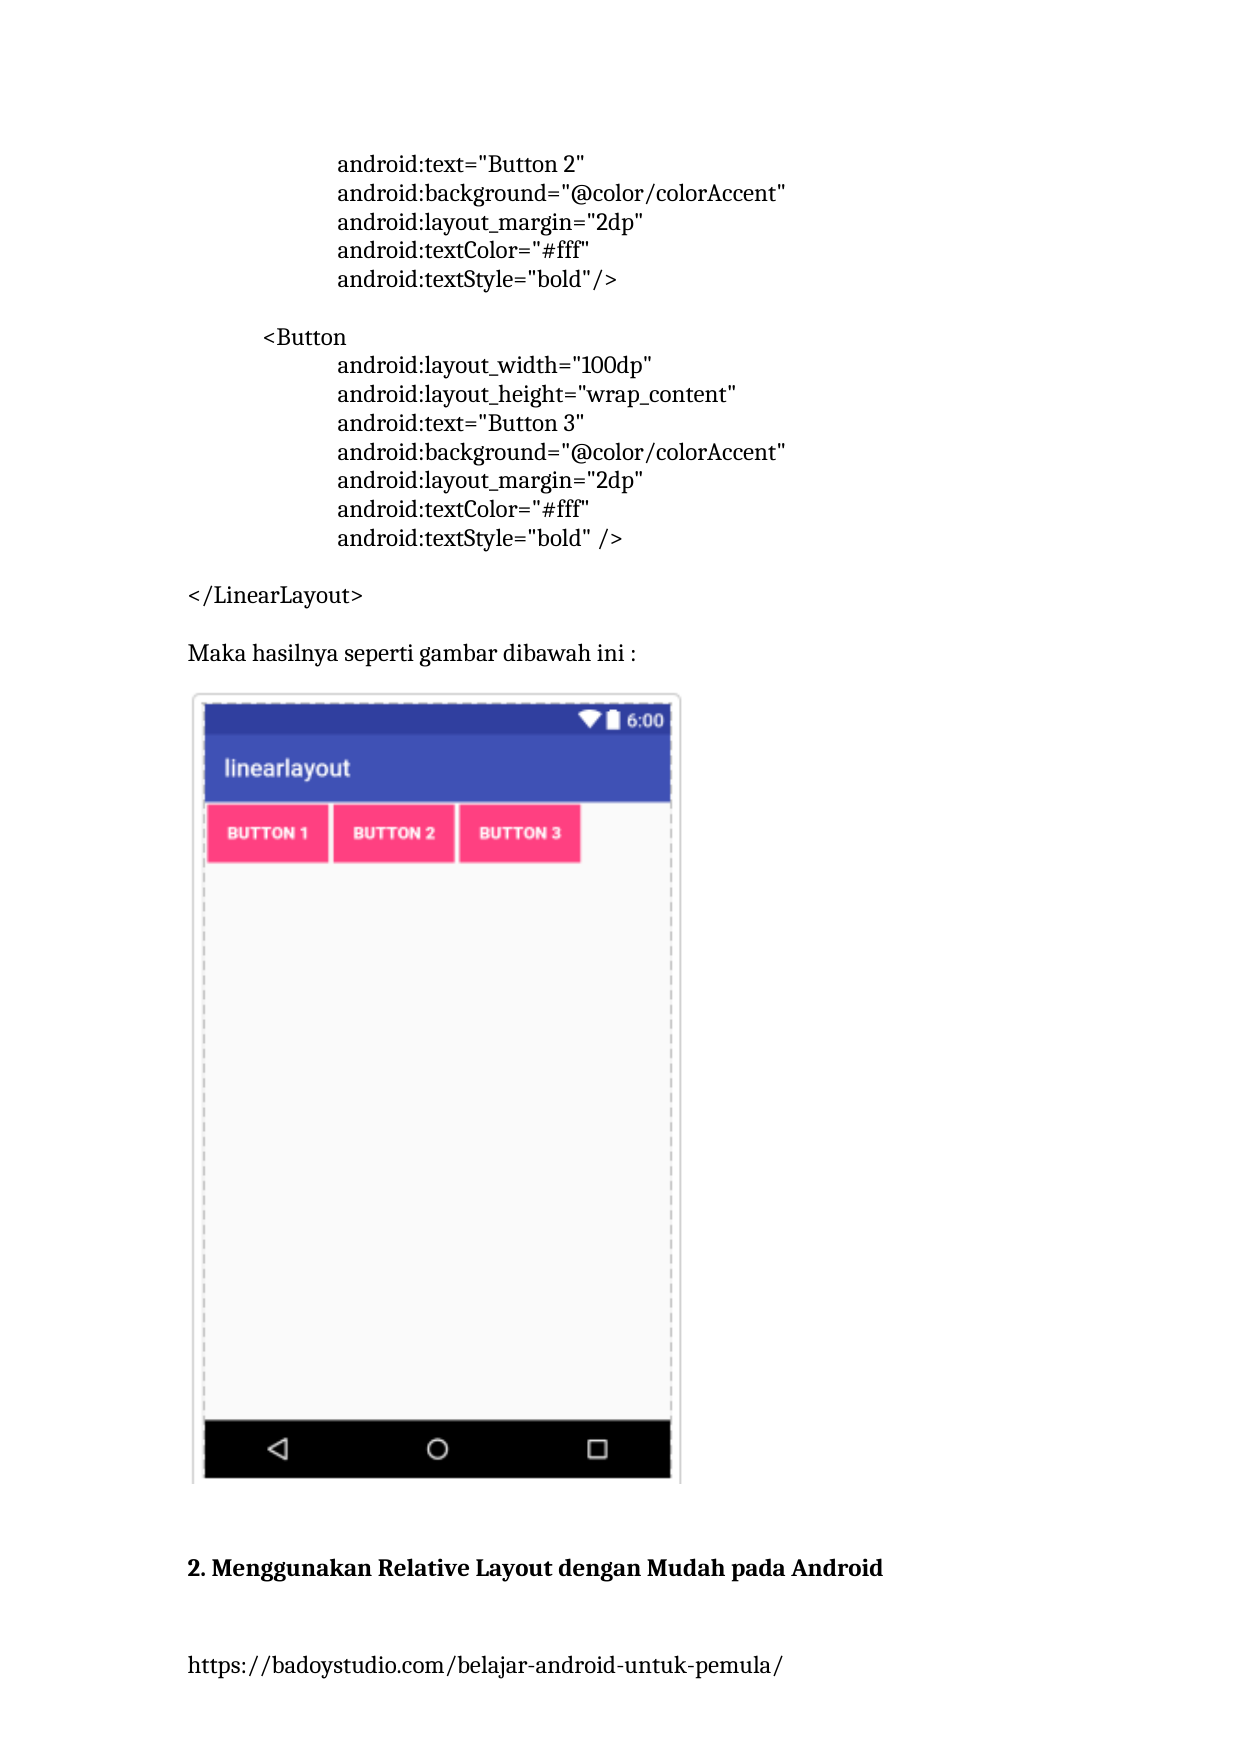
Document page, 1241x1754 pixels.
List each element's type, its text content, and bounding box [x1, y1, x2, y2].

text android:text="Button 2" android:background="@color/colorAccent" android:layout_margin="2dp" [337, 150, 1053, 236]
picture [187, 688, 688, 1484]
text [337, 351, 1053, 409]
text android:textStyle="bold" /> [337, 524, 1053, 552]
text </LinearLayout> [187, 552, 1053, 610]
text <Button [187, 322, 1053, 351]
text Maka hasilnya seperti gambar dibawah ini : [187, 639, 1053, 667]
text android:textColor="#fff" [337, 236, 1053, 265]
text android:textColor="#fff" [337, 495, 1053, 524]
text android:text="Button 3" android:background="@color/colorAccent" android:layout_margin="2dp" [337, 409, 1053, 495]
text android:textStyle="bold"/> [337, 265, 1053, 294]
text 2. Menggunakan Relative Layout dengan Mudah pada Android [187, 1554, 1053, 1583]
